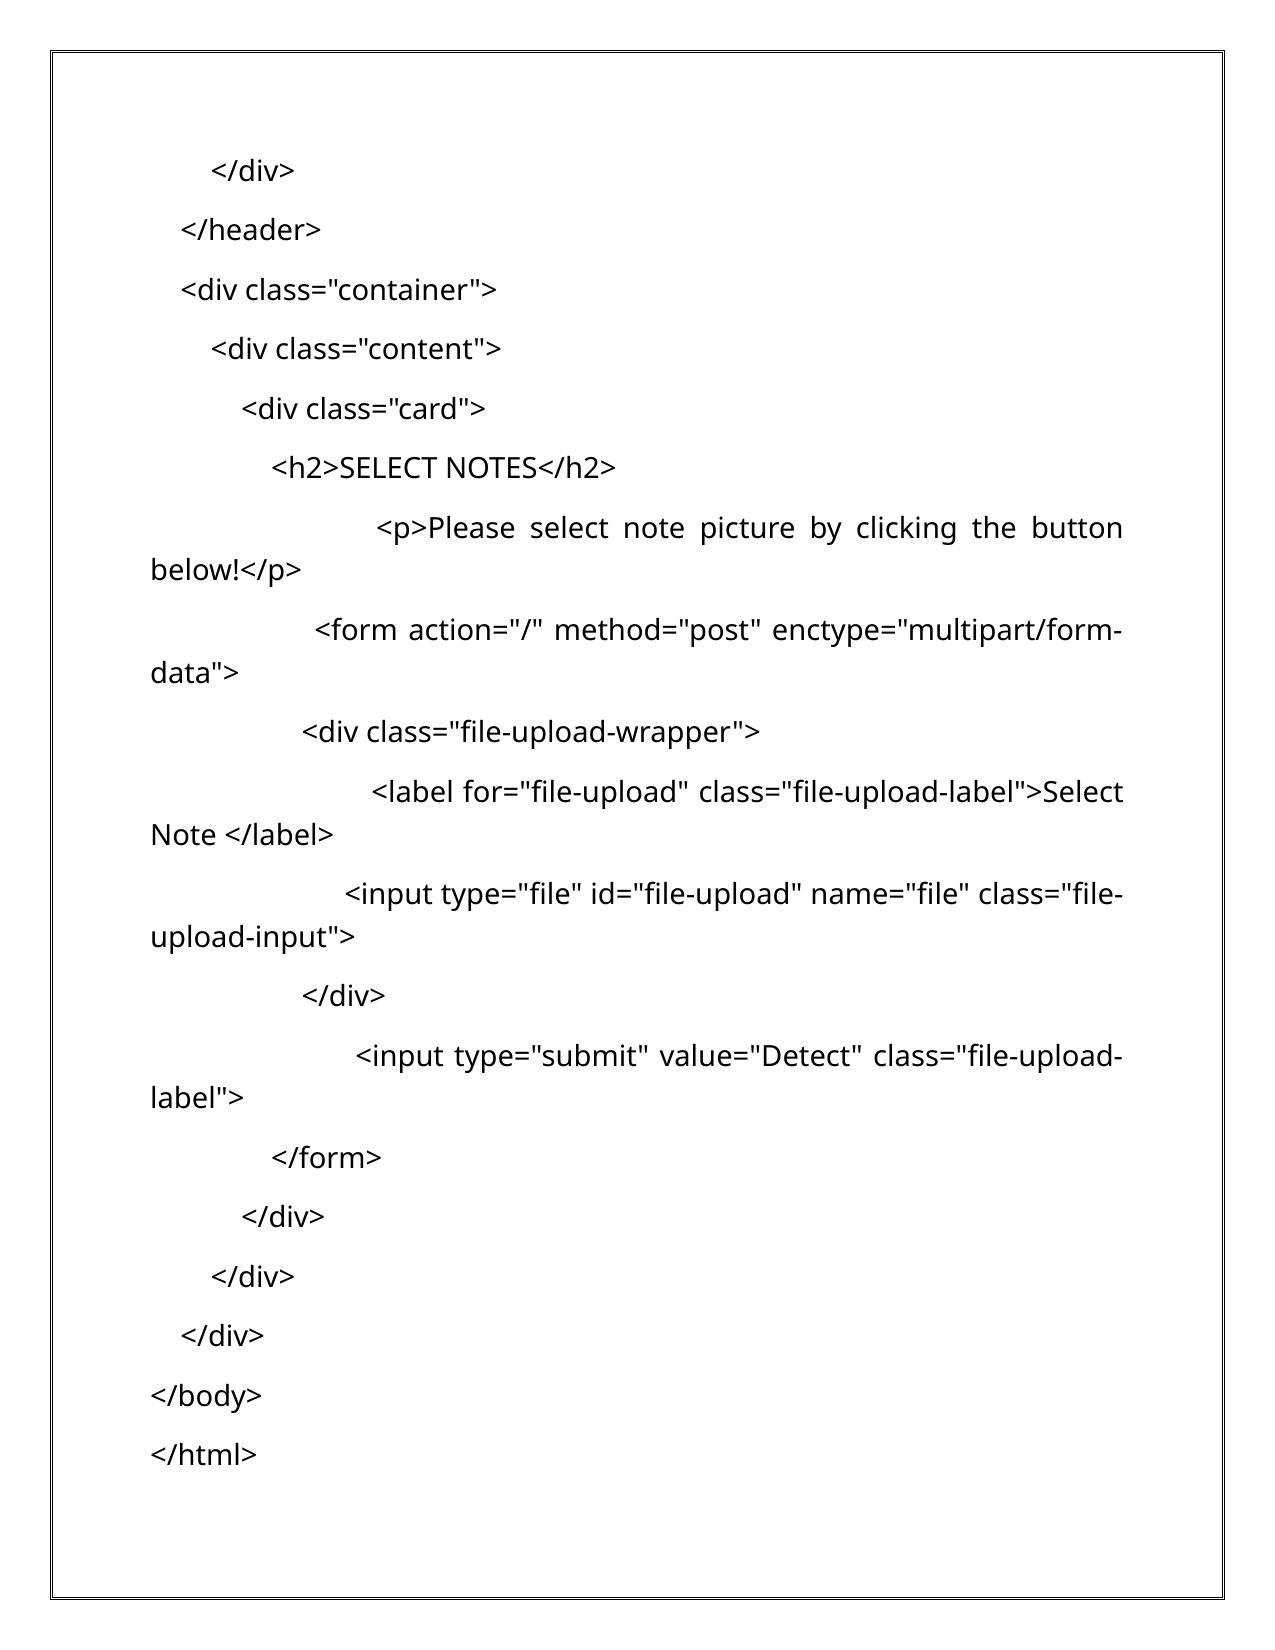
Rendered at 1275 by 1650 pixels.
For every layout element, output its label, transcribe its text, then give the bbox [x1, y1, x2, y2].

text </div> [150, 976, 1125, 1015]
text <input type="submit" value="Detect" class="file-upload-label"> [150, 1035, 1125, 1117]
text </div> [150, 1197, 1125, 1236]
text <div class="card"> [150, 388, 1125, 428]
text <p>Please select note picture by clicking the button below!</p> [150, 507, 1125, 589]
text <input type="file" id="file-upload" name="file" class="file-upload-input"> [150, 873, 1125, 956]
text </form> [150, 1137, 1125, 1177]
text <div class="content"> [150, 328, 1125, 368]
text </header> [150, 209, 1125, 249]
text </div> [150, 1316, 1125, 1355]
text <h2>SELECT NOTES</h2> [150, 447, 1125, 487]
text </div> [150, 150, 1125, 190]
text </html> [150, 1435, 1125, 1474]
text </div> [150, 1256, 1125, 1296]
text <div class="file-upload-wrapper"> [150, 711, 1125, 751]
text <form action="/" method="post" enctype="multipart/form-data"> [150, 609, 1125, 692]
text </body> [150, 1375, 1125, 1415]
text <div class="container"> [150, 269, 1125, 309]
text <label for="file-upload" class="file-upload-label">Select Note </label> [150, 771, 1125, 853]
